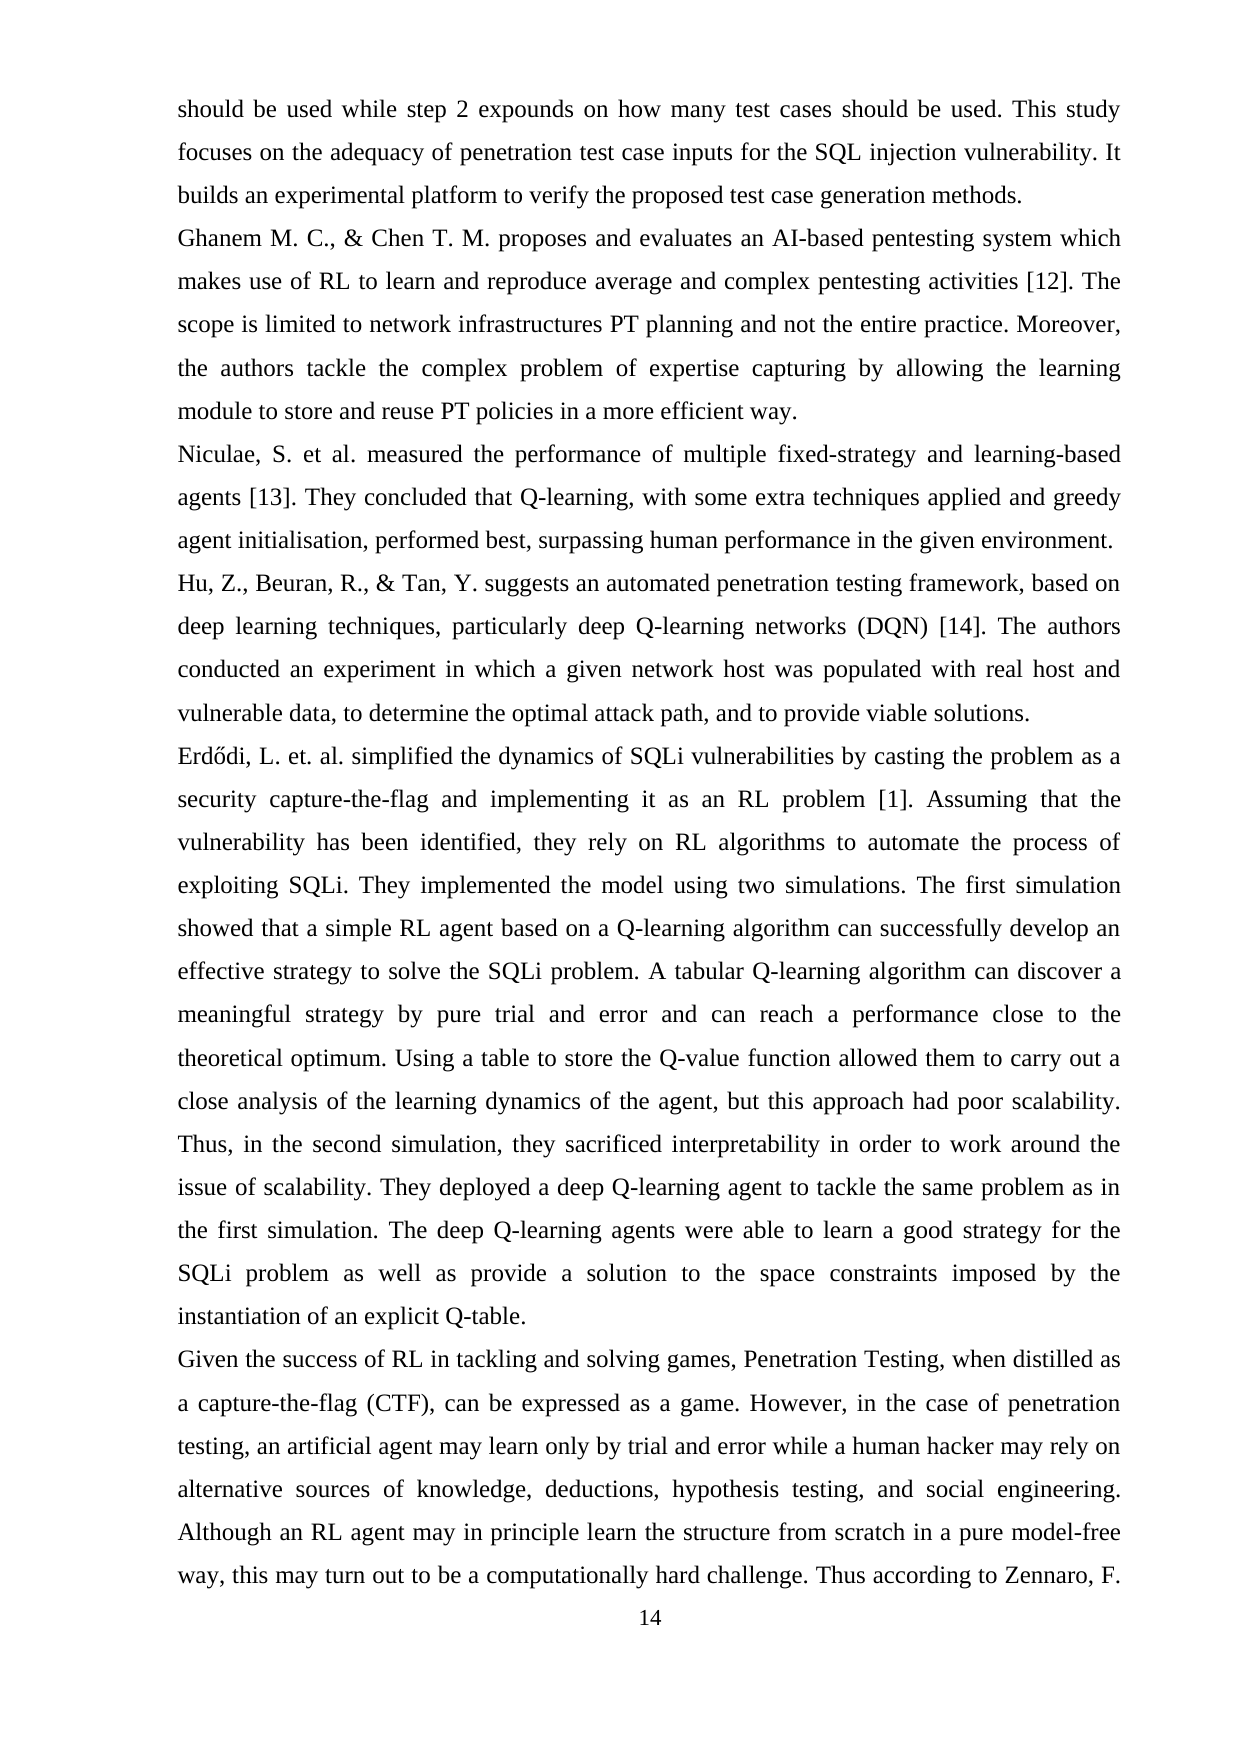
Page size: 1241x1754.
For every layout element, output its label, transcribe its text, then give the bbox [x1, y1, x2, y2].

text Hu, Z., Beuran, R., & Tan, Y. suggests an automated penetration testing framework, based on deep learning techniques, particularly deep Q-learning networks (DQN) [14]. The authors conducted an experiment in which a given network host was populated with real host and vulnerable data, to determine the optimal attack path, and to provide viable solutions. [177, 568, 1122, 726]
text Erdődi, L. et. al. simplified the dynamics of SQLi vulnerabilities by casting the problem as a security capture-the-flag and implementing it as an RL problem [1]. Assuming that the vulnerability has been identified, they rely on RL algorithms to automate the process of exploiting SQLi. They implemented the model using two simulations. The first simulation showed that a simple RL agent based on a Q-learning algorithm can successfully develop an effective strategy to solve the SQLi problem. A tabular Q-learning algorithm can discover a meaningful strategy by pure trial and error and can reach a performance close to the theoretical optimum. Using a table to store the Q-value function allowed them to carry out a close analysis of the learning dynamics of the agent, but this approach had poor scalability. Thus, in the second simulation, they sacrificed interpretability in order to work around the issue of scalability. They deployed a deep Q-learning agent to tackle the same problem as in the first simulation. The deep Q-learning agents were able to learn a good strategy for the SQLi problem as well as provide a solution to the space constraints imposed by the instantiation of an explicit Q-table. [177, 741, 1122, 1330]
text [177, 94, 1122, 209]
text Niculae, S. et al. measured the performance of multiple fixed-strategy and learning-based agents [13]. They concluded that Q-learning, with some extra techniques applied and greedy agent initialisation, performed best, surpassing human performance in the given environment. [177, 439, 1122, 554]
text Ghanem M. C., & Chen T. M. proposes and evaluates an AI-based pentesting system which makes use of RL to learn and reproduce average and complex pentesting activities [12]. The scope is limited to network infrastructures PT planning and not the entire practice. Moreover, the authors tackle the complex problem of expertise capturing by allowing the learning module to store and reuse PT policies in a more efficient way. [177, 223, 1122, 424]
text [177, 1344, 1122, 1589]
